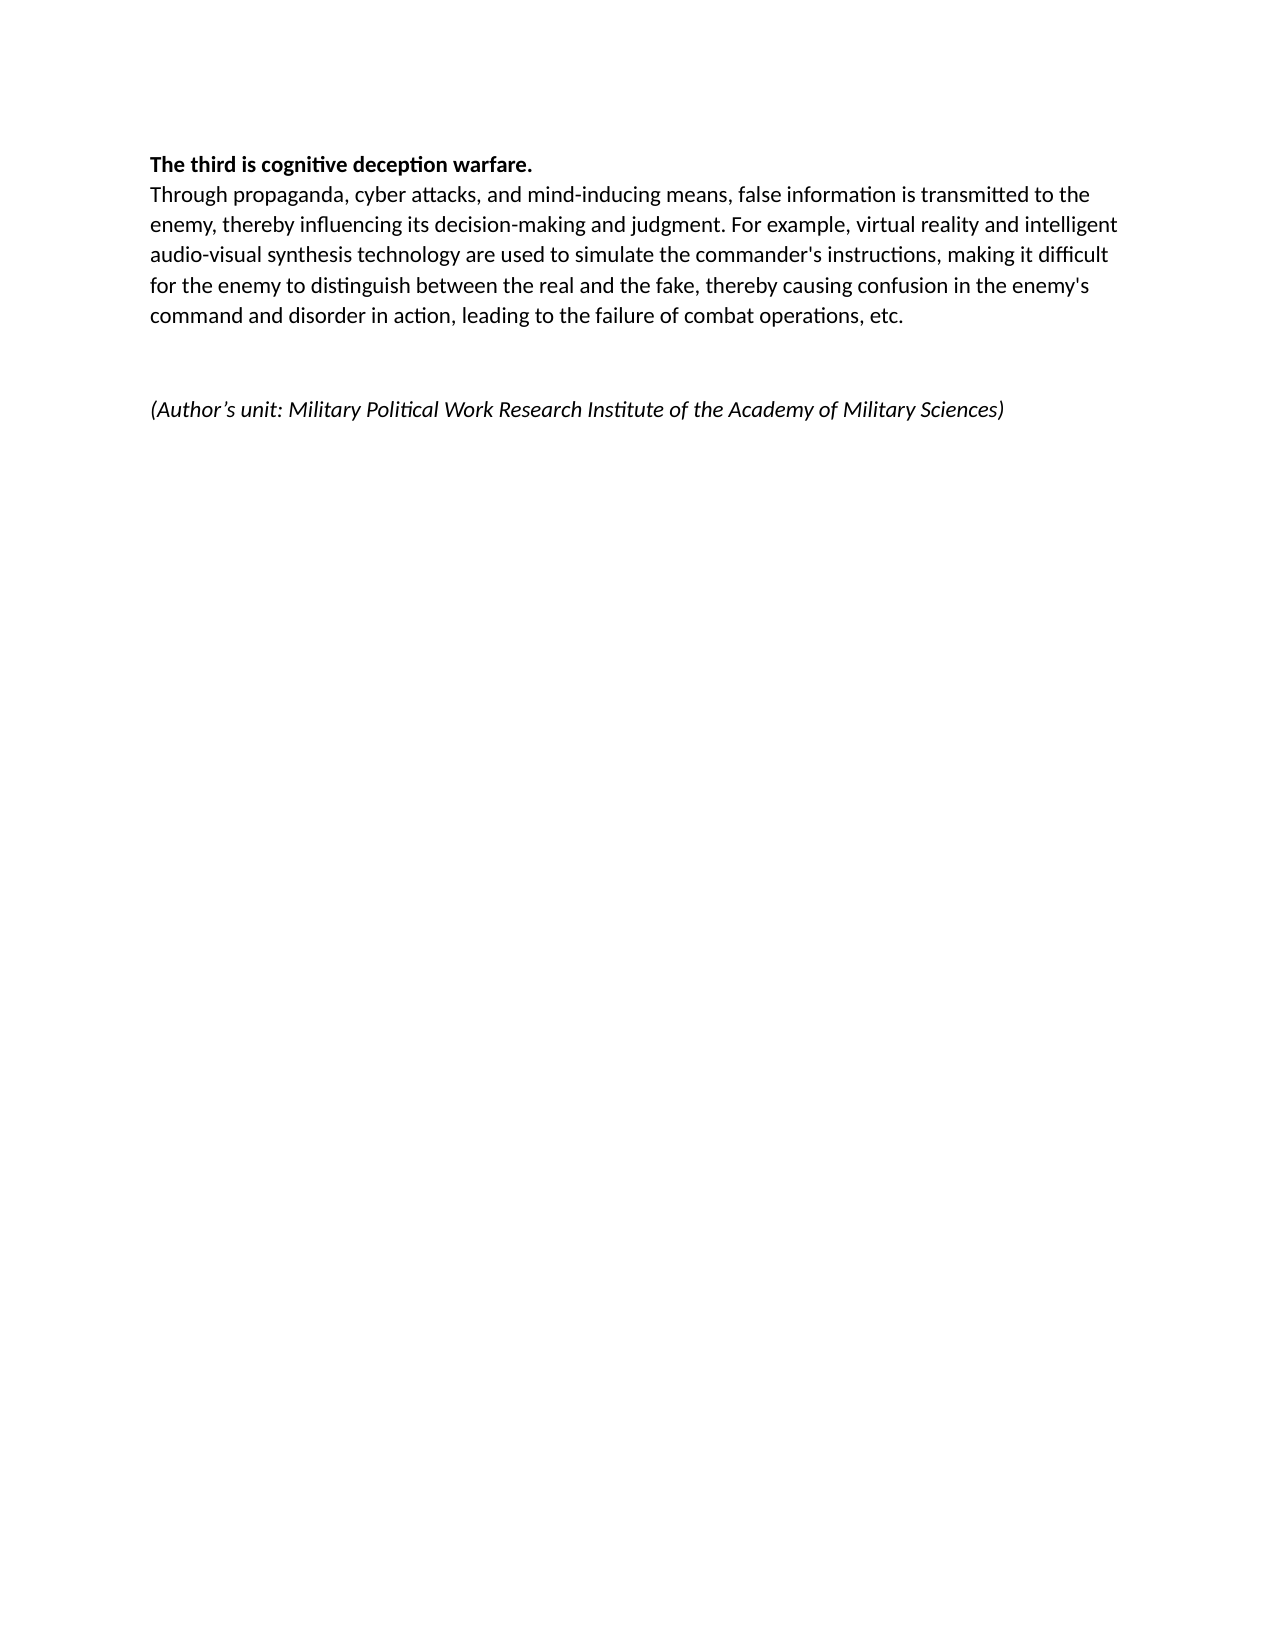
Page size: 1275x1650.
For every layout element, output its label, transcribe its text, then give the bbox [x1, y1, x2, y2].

text The third is cognitive deception warfare. Through propaganda, cyber attacks, and mind-inducing means, false information is transmitted to the enemy, thereby influencing its decision-making and judgment. For example, virtual reality and intelligent audio-visual synthesis technology are used to simulate the commander's instructions, making it difficult for the enemy to distinguish between the real and the fake, thereby causing confusion in the enemy's command and disorder in action, leading to the failure of combat operations, etc. [150, 150, 1125, 329]
text (Author’s unit: Military Political Work Research Institute of the Academy of Military Sciences) [150, 395, 1125, 423]
